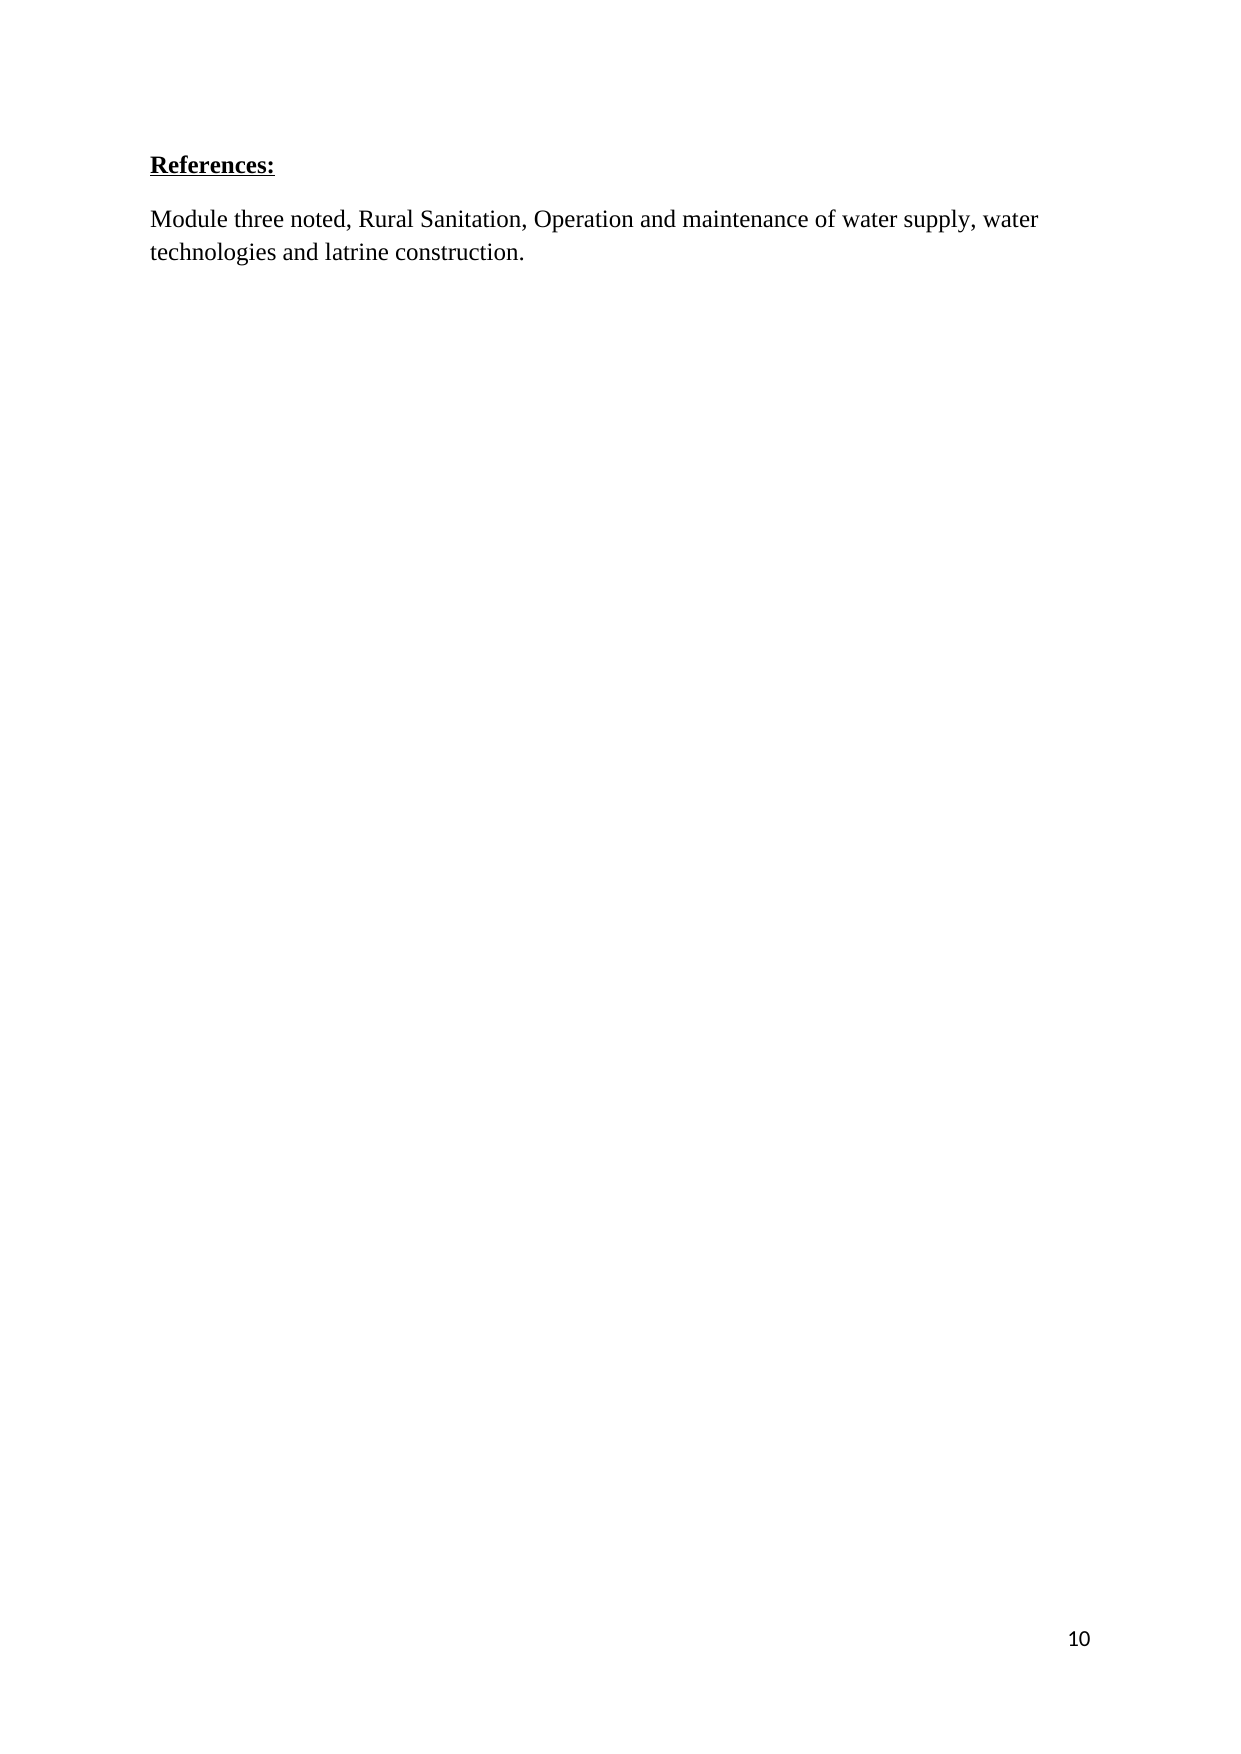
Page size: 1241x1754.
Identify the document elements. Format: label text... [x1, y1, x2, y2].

text Module three noted, Rural Sanitation, Operation and maintenance of water supply, water technologies and latrine construction. [150, 204, 1090, 266]
text References: [150, 150, 1090, 179]
